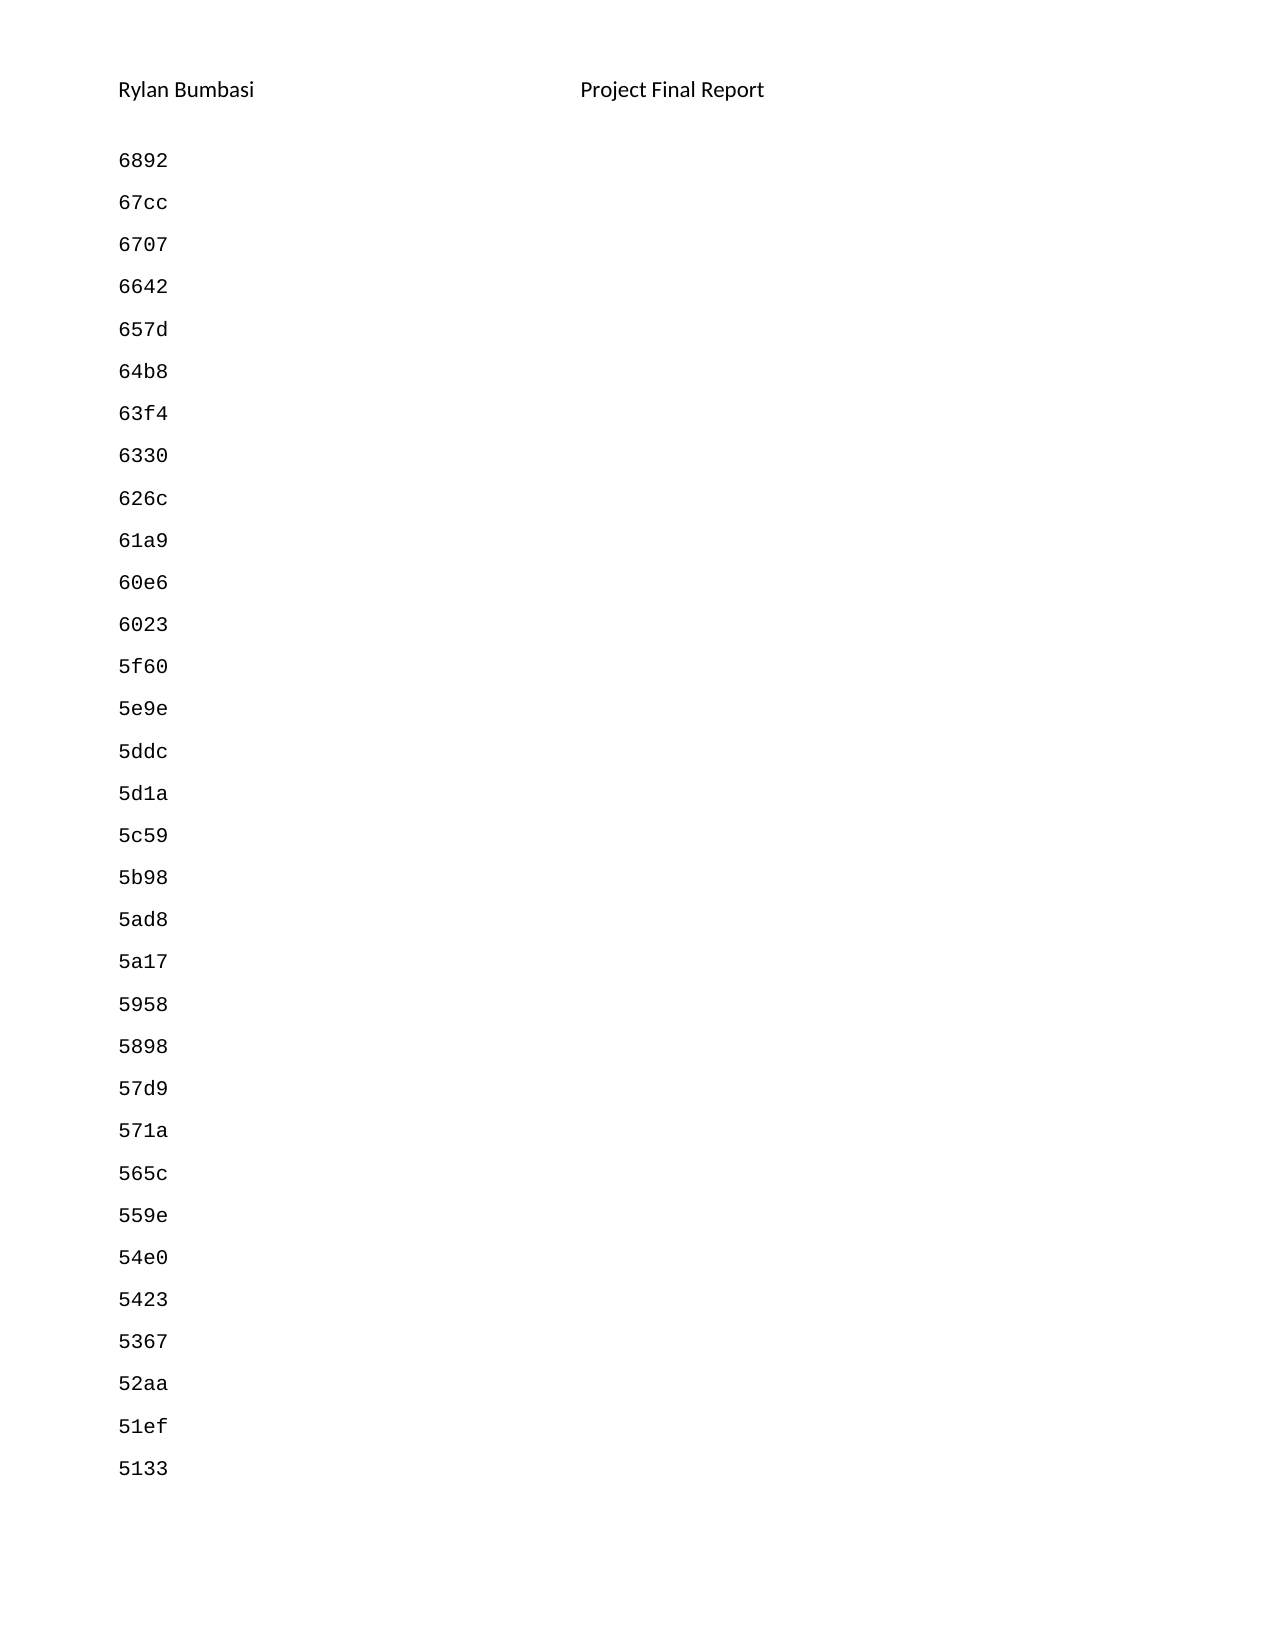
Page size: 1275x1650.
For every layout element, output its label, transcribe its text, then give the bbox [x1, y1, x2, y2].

text 565c [118, 1162, 1181, 1186]
text 64b8 [118, 361, 1181, 384]
text 5958 [118, 994, 1181, 1017]
text 6023 [118, 614, 1181, 638]
text 5ddc [118, 741, 1181, 764]
text 5e9e [118, 698, 1181, 722]
text 54e0 [118, 1247, 1181, 1271]
text 5ad8 [118, 909, 1181, 933]
text 6892 [118, 150, 1181, 174]
text 60e6 [118, 572, 1181, 596]
text 5b98 [118, 867, 1181, 891]
text 57d9 [118, 1078, 1181, 1102]
text 5a17 [118, 952, 1181, 975]
text 51ef [118, 1416, 1181, 1439]
text 5898 [118, 1036, 1181, 1059]
text 5f60 [118, 656, 1181, 680]
text 571a [118, 1120, 1181, 1144]
text 61a9 [118, 530, 1181, 553]
text 5c59 [118, 825, 1181, 849]
text 6330 [118, 445, 1181, 469]
text 5423 [118, 1289, 1181, 1313]
text 626c [118, 487, 1181, 511]
text 5d1a [118, 783, 1181, 806]
text 559e [118, 1205, 1181, 1228]
text 63f4 [118, 403, 1181, 427]
text 6642 [118, 277, 1181, 300]
text 52aa [118, 1373, 1181, 1397]
text 5133 [118, 1458, 1181, 1481]
text 67cc [118, 192, 1181, 216]
text 657d [118, 319, 1181, 342]
text 6707 [118, 234, 1181, 258]
text 5367 [118, 1331, 1181, 1355]
